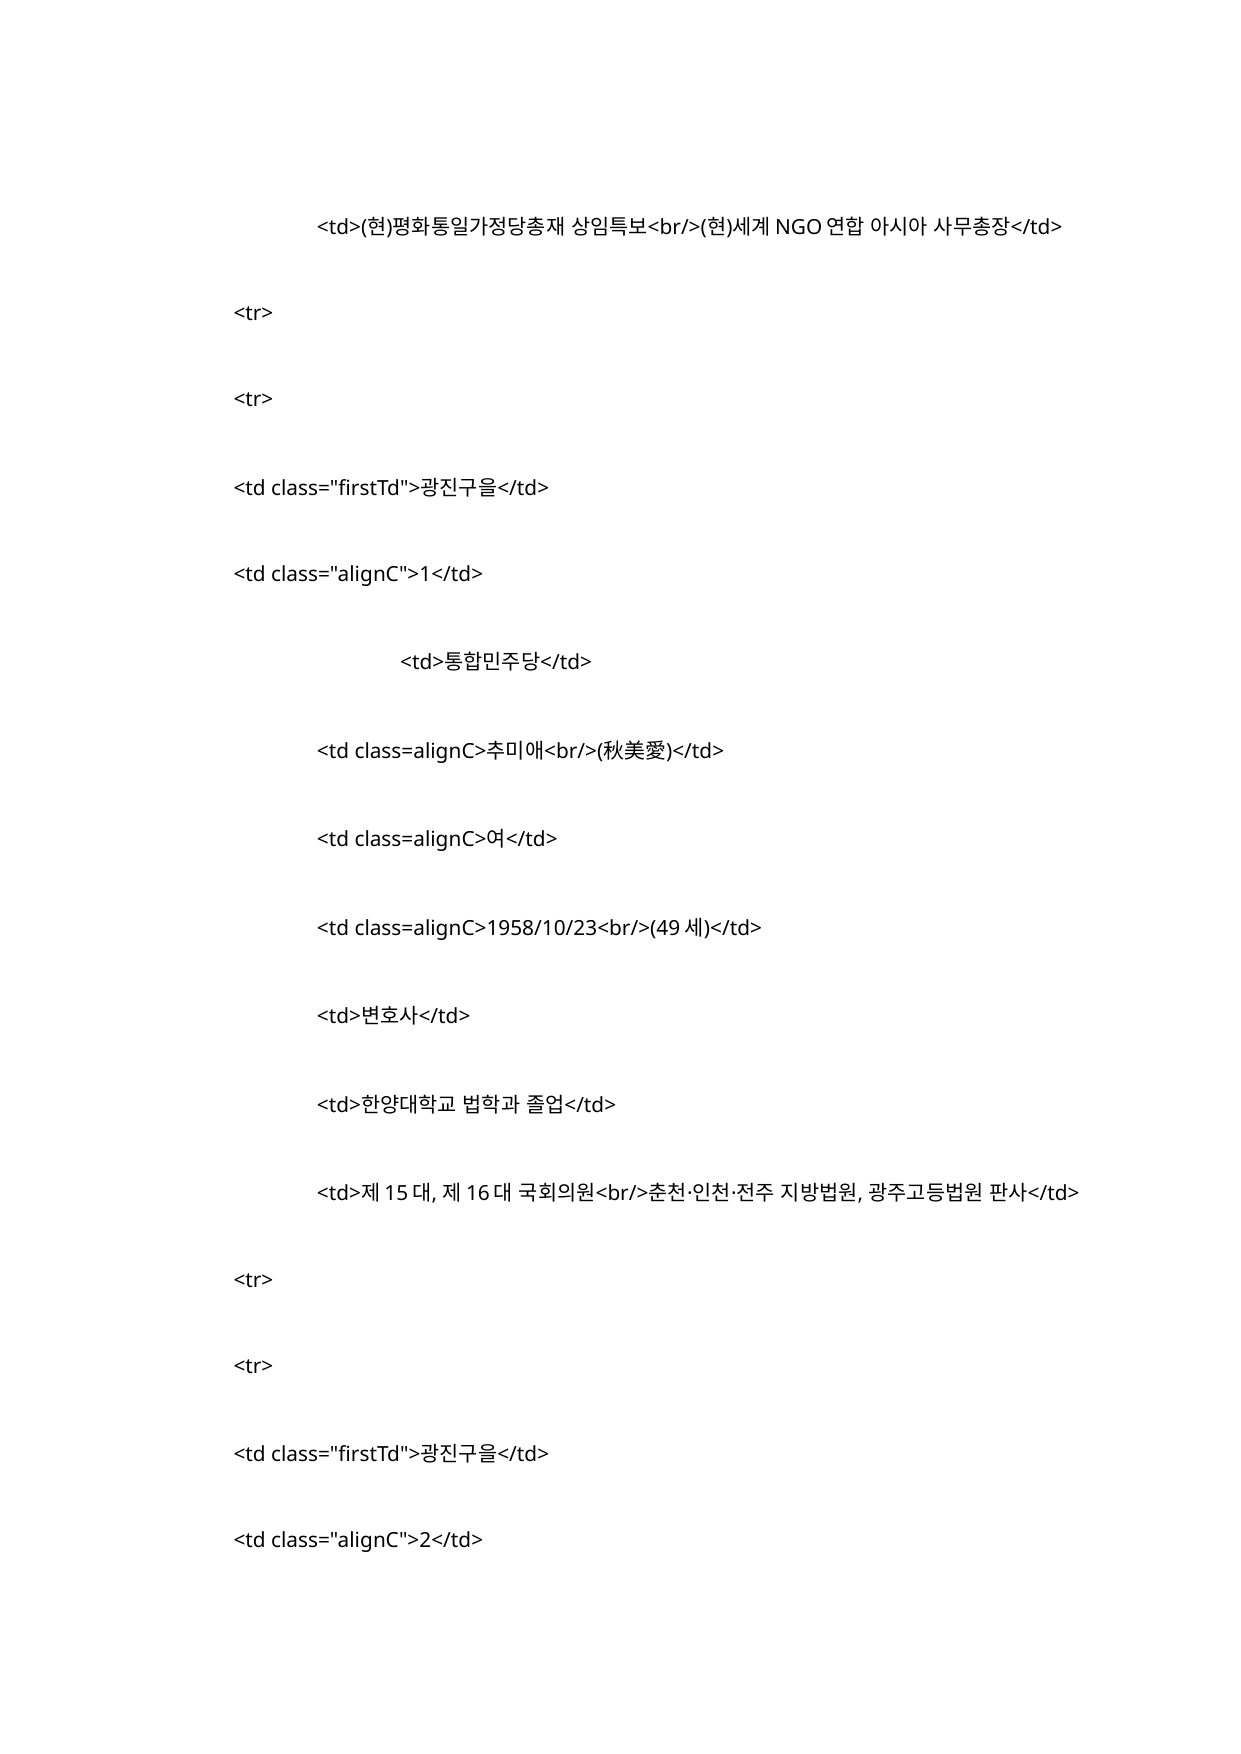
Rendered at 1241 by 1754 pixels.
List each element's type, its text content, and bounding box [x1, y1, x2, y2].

text <td class="alignC">1</td> [150, 526, 1090, 587]
text <td class=alignC>여</td> [150, 789, 1090, 853]
text <tr> [150, 1318, 1090, 1379]
text <td class=alignC>1958/10/23<br/>(49세)</td> [150, 878, 1090, 941]
text <td>(현)평화통일가정당총재 상임특보<br/>(현)세계NGO연합 아시아 사무총장</td> [150, 177, 1090, 240]
text <tr> [150, 1232, 1090, 1293]
text <tr> [150, 352, 1090, 413]
text <td>변호사</td> [150, 967, 1090, 1030]
text <td class=alignC>추미애<br/>(秋美愛)</td> [150, 701, 1090, 764]
text <td class="firstTd">광진구을</td> [150, 438, 1090, 501]
text <td>제15대, 제16대 국회의원<br/>춘천·인천·전주 지방법원, 광주고등법원 판사</td> [150, 1144, 1090, 1207]
text <tr> [150, 266, 1090, 327]
text <td class="firstTd">광진구을</td> [150, 1404, 1090, 1467]
text <td class="alignC">2</td> [150, 1493, 1090, 1554]
text <td>한양대학교 법학과 졸업</td> [150, 1055, 1090, 1118]
text <td>통합민주당</td> [150, 612, 1090, 676]
